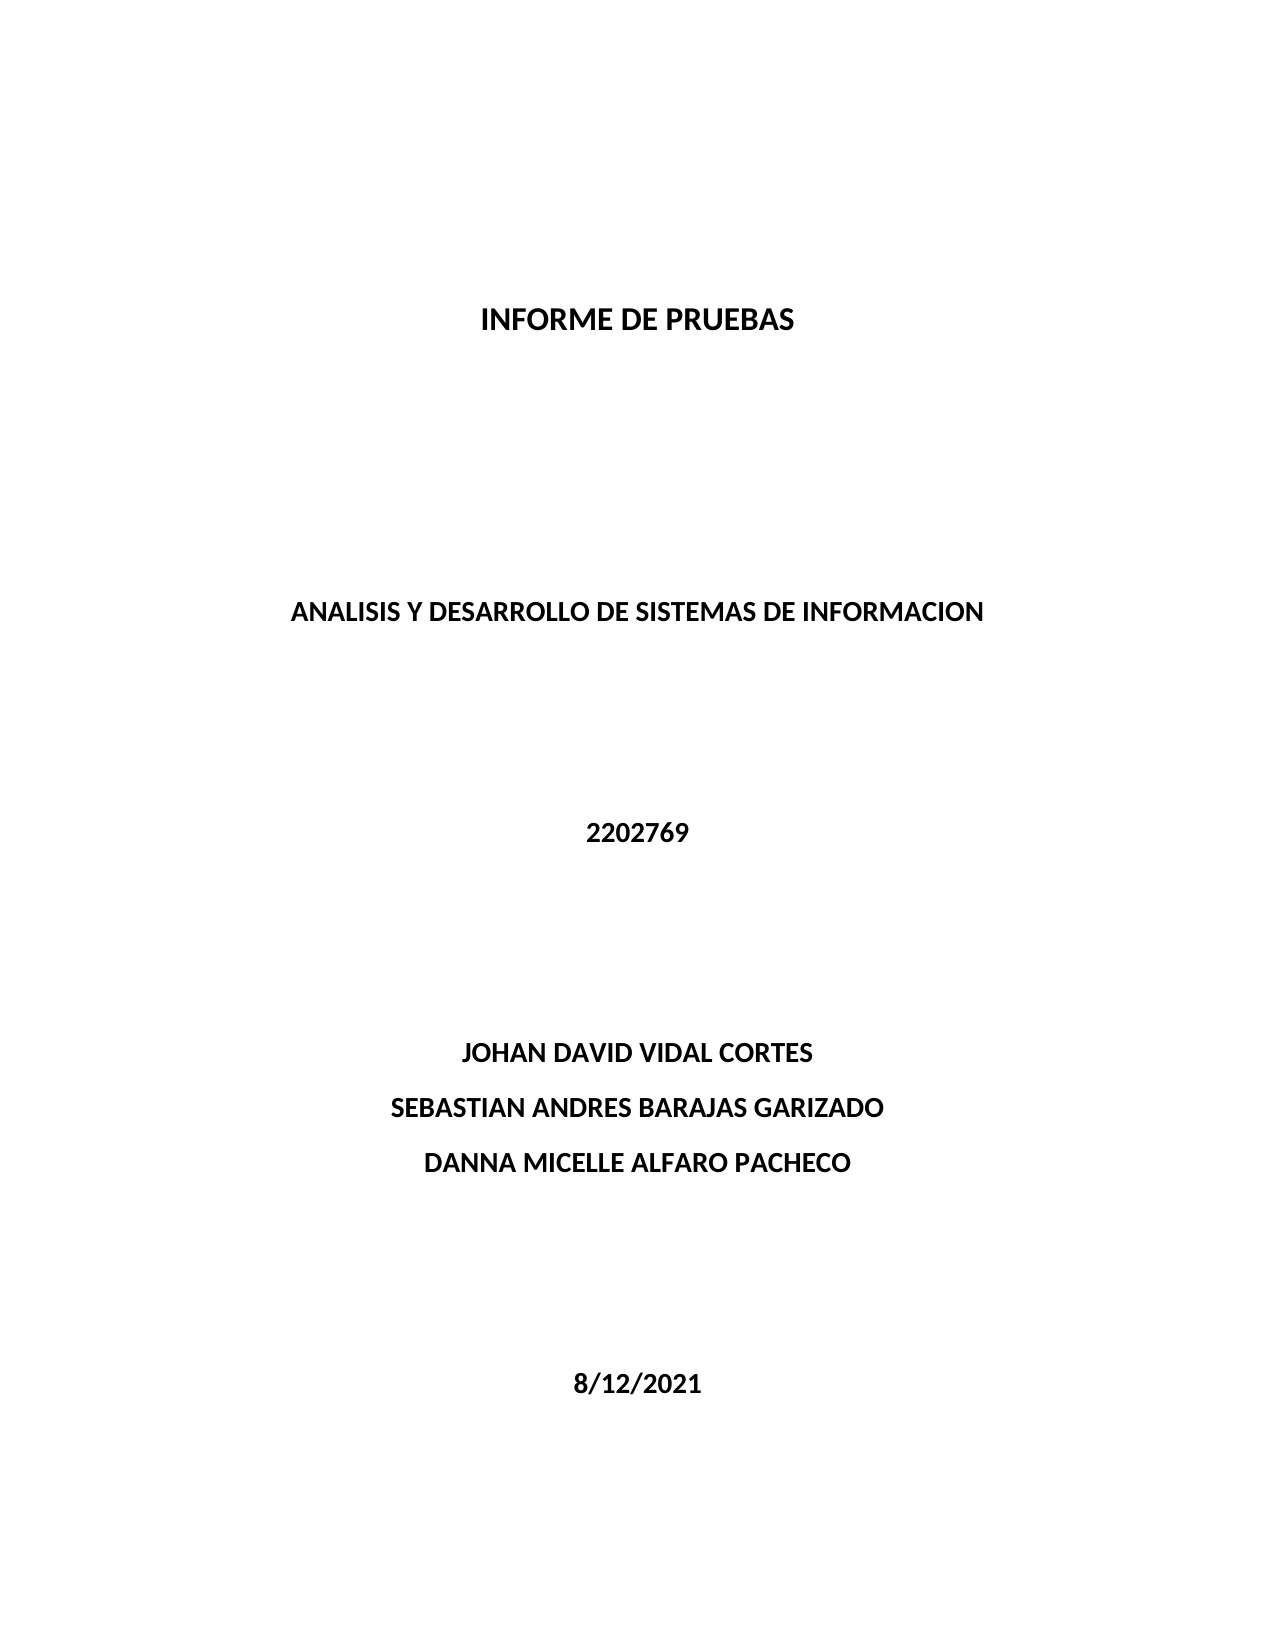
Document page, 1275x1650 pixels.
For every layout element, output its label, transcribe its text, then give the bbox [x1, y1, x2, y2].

text 8/12/2021 [177, 1365, 1098, 1401]
text INFORME DE PRUEBAS [177, 298, 1098, 339]
text ANALISIS Y DESARROLLO DE SISTEMAS DE INFORMACION [177, 593, 1098, 629]
text DANNA MICELLE ALFARO PACHECO [177, 1144, 1098, 1180]
text JOHAN DAVID VIDAL CORTES [177, 1034, 1098, 1070]
text 2202769 [177, 814, 1098, 849]
text SEBASTIAN ANDRES BARAJAS GARIZADO [177, 1089, 1098, 1125]
